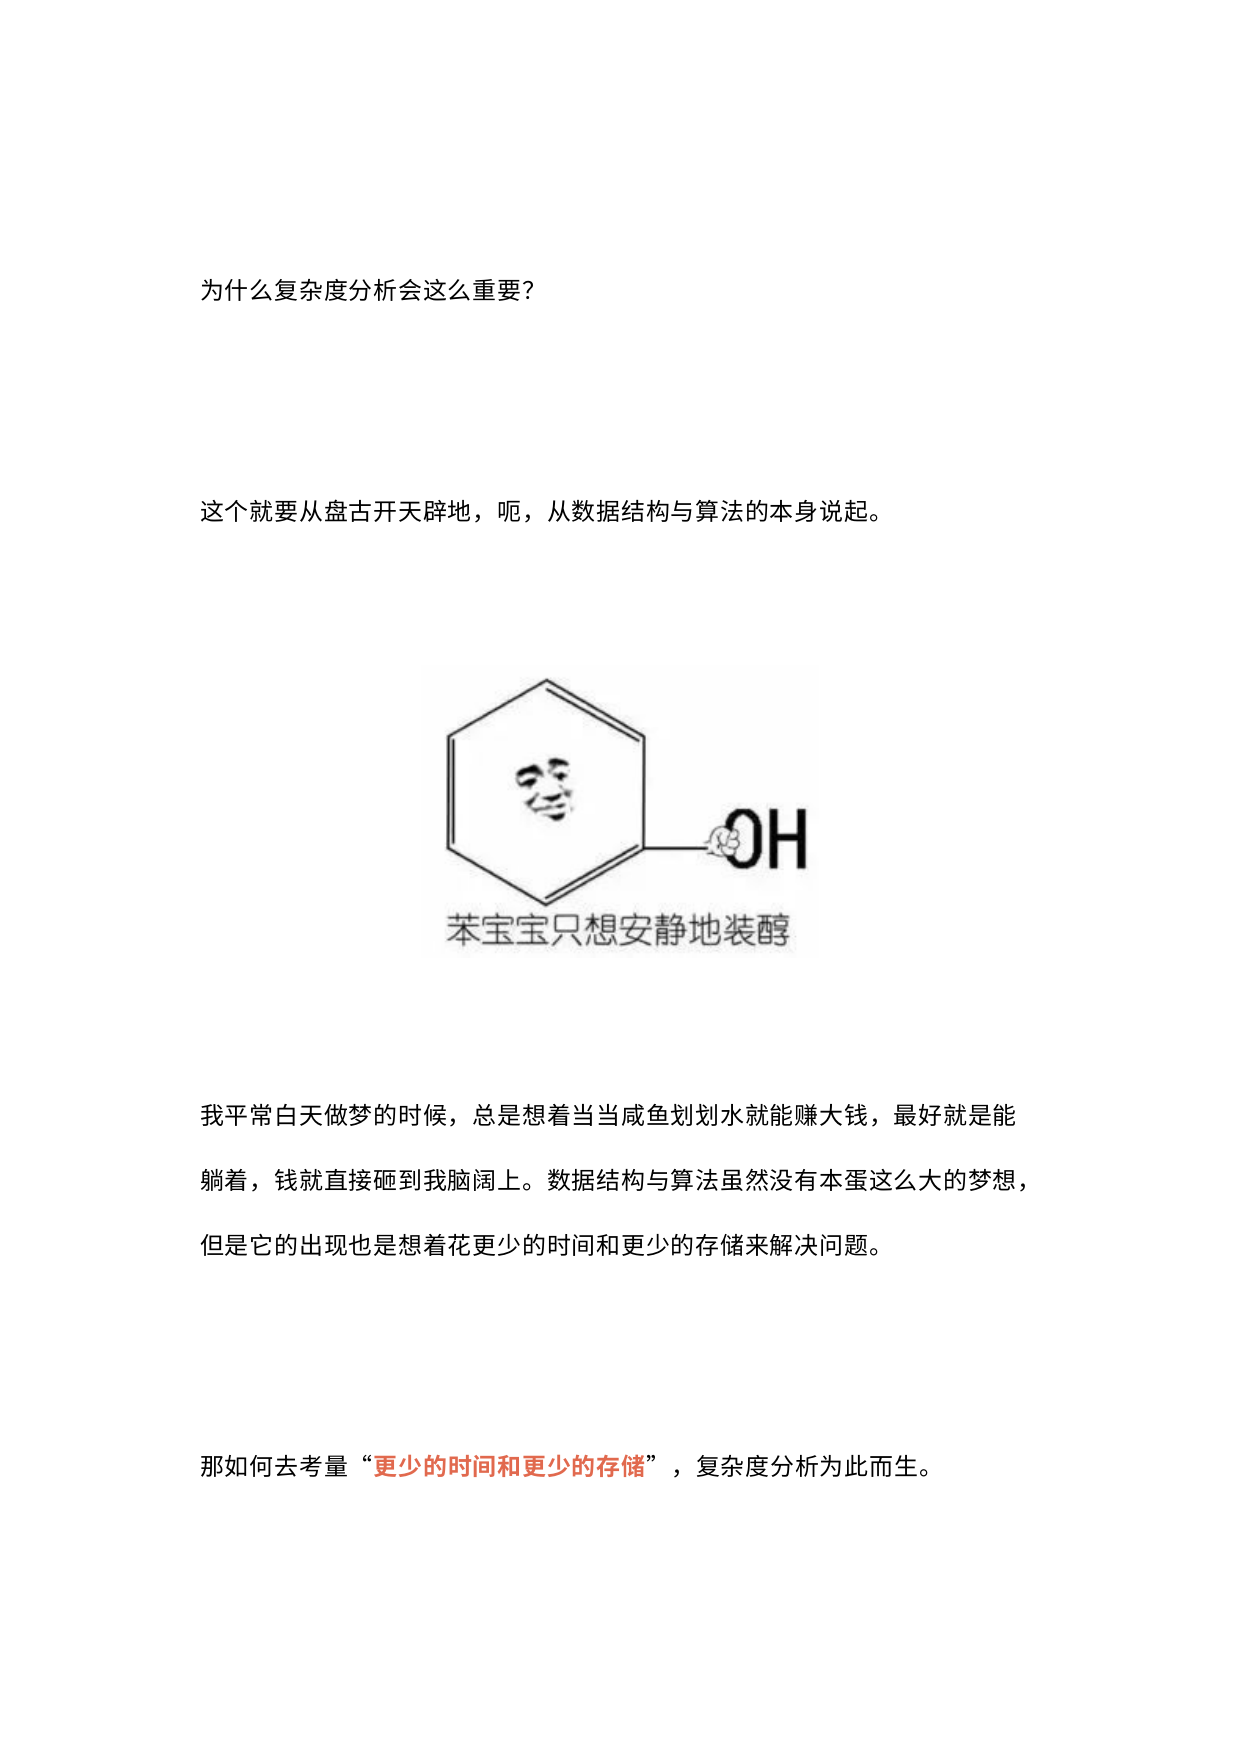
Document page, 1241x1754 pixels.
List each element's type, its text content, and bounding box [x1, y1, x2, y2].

picture [421, 665, 820, 958]
text 我平常白天做梦的时候，总是想着当当咸鱼划划水就能赚大钱，最好就是能躺着，钱就直接砸到我脑阔上。数据结构与算法虽然没有本蛋这么大的梦想，但是它的出现也是想着花更少的时间和更少的存储来解决问题。 [200, 1196, 1040, 1276]
text 这个就要从盘古开天辟地，呃，从数据结构与算法的本身说起。 [200, 477, 1040, 542]
text 我平常白天做梦的时候，总是想着当当咸鱼划划水就能赚大钱，最好就是能躺着，钱就直接砸到我脑阔上。数据结构与算法虽然没有本蛋这么大的梦想，但是它的出现也是想着花更少的时间和更少的存储来解决问题。 [200, 1081, 1040, 1161]
text 为什么复杂度分析会这么重要？ [200, 256, 1040, 321]
text 那如何去考量“更少的时间和更少的存储”，复杂度分析为此而生。 [200, 1432, 1040, 1497]
